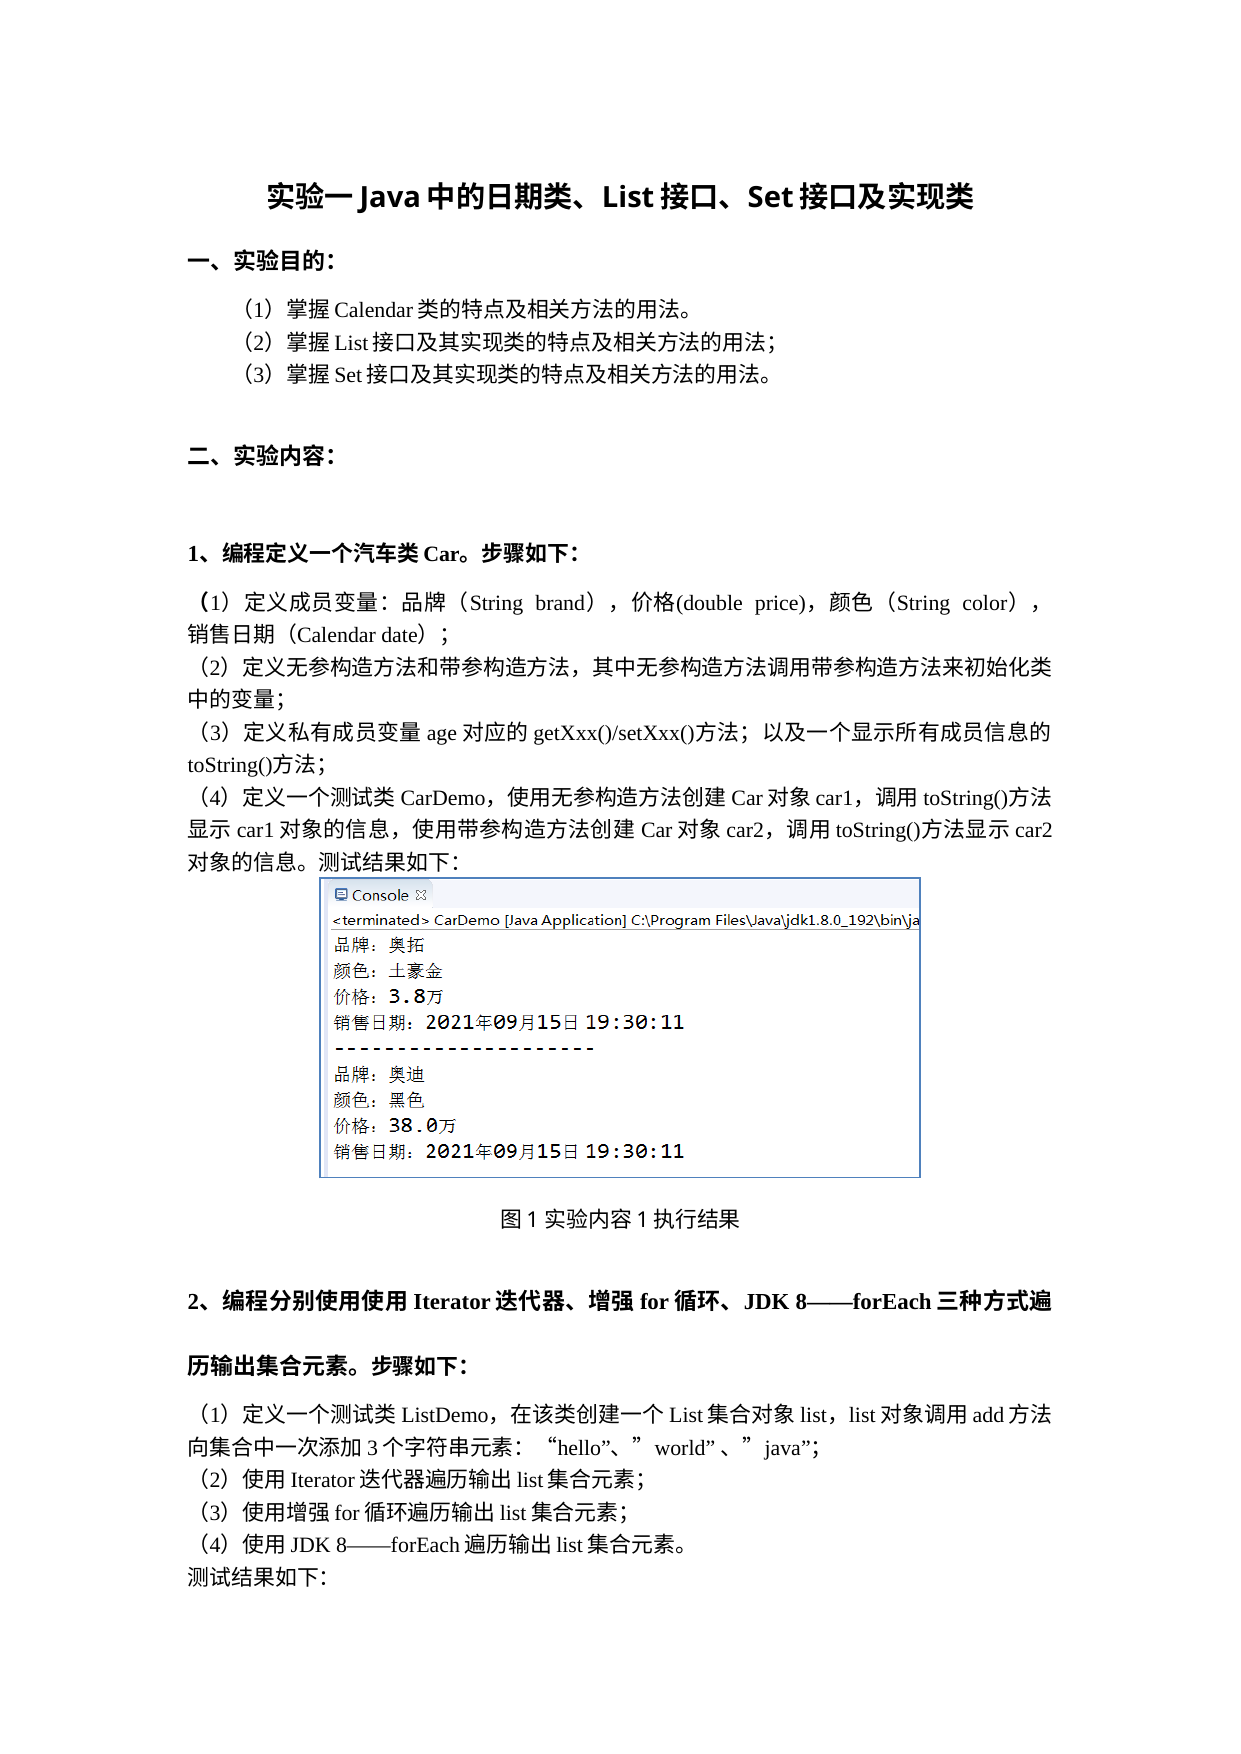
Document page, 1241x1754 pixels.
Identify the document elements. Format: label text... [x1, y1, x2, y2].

text 二、实验内容： [187, 422, 1053, 487]
text （1）掌握Calendar类的特点及相关方法的用法。 [187, 292, 1053, 324]
text 测试结果如下： [187, 1559, 1053, 1592]
text （2）掌握List接口及其实现类的特点及相关方法的用法； [187, 324, 1053, 357]
text 实验一Java中的日期类、List接口、Set接口及实现类 [187, 162, 1053, 227]
text （1）定义一个测试类ListDemo，在该类创建一个List集合对象list，list对象调用add方法向集合中一次添加3个字符串元素：“hello”、”world” 、”java”； [187, 1397, 1053, 1462]
text （1）定义成员变量：品牌（String brand），价格(double price)，颜色（String color），销售日期（Calendar date）； [187, 584, 1053, 649]
text （2）定义无参构造方法和带参构造方法，其中无参构造方法调用带参构造方法来初始化类中的变量； [187, 649, 1053, 714]
text （2）使用Iterator迭代器遍历输出list集合元素； [187, 1462, 1053, 1494]
text （4）定义一个测试类CarDemo，使用无参构造方法创建Car对象car1，调用toString()方法显示car1对象的信息，使用带参构造方法创建Car对象car2，调用toString()方法显示car2对象的信息。测试结果如下： [187, 779, 1053, 877]
text 一、实验目的： [187, 227, 1053, 292]
picture [321, 879, 919, 1177]
text （3）定义私有成员变量age对应的getXxx()/setXxx()方法；以及一个显示所有成员信息的toString()方法； [187, 714, 1053, 779]
text （4）使用JDK 8——forEach遍历输出list集合元素。 [187, 1527, 1053, 1559]
text 图1 实验内容1执行结果 [187, 1202, 1053, 1234]
text 2、编程分别使用使用Iterator迭代器、增强for循环、JDK 8——forEach三种方式遍历输出集合元素。步骤如下： [187, 1267, 1053, 1397]
text （3）使用增强for循环遍历输出list集合元素； [187, 1494, 1053, 1527]
text 1、编程定义一个汽车类Car。步骤如下： [187, 519, 1053, 584]
text （3）掌握Set接口及其实现类的特点及相关方法的用法。 [187, 357, 1053, 389]
